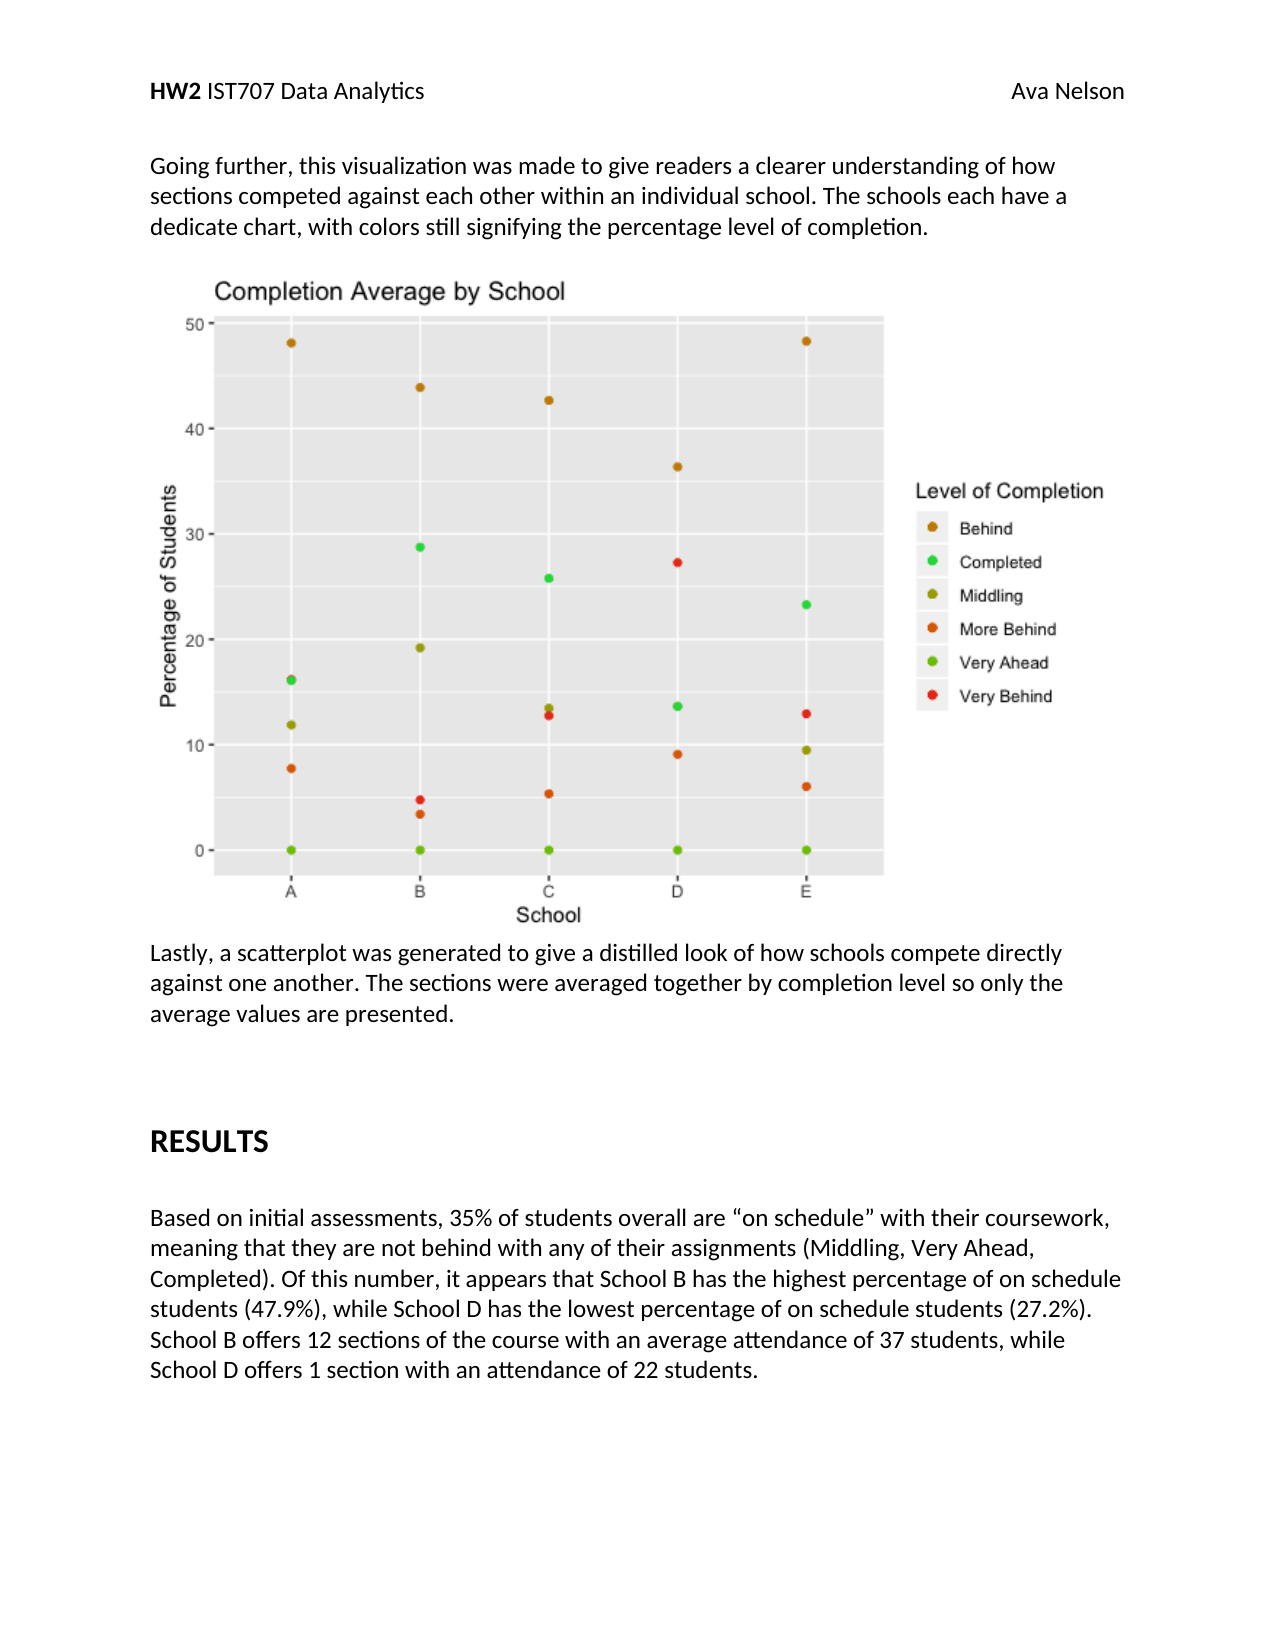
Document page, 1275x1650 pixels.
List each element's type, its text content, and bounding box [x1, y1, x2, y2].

text RESULTS [150, 1120, 1125, 1161]
text Going further, this visualization was made to give readers a clearer understanding of how sections competed against each other within an individual school. The schools each have a dedicate chart, with colors still signifying the percentage level of completion. [150, 150, 1125, 242]
text Based on initial assessments, 35% of students overall are “on schedule” with their coursework, meaning that they are not behind with any of their assignments (Middling, Very Ahead, Completed). Of this number, it appears that School B has the highest percentage of on schedule students (47.9%), while School D has the lowest percentage of on schedule students (27.2%). School B offers 12 sections of the course with an average attendance of 37 students, while School D offers 1 section with an attendance of 22 students. [150, 1202, 1125, 1385]
picture [150, 272, 1125, 937]
text Lastly, a scatterplot was generated to give a distilled look of how schools compete directly against one another. The sections were averaged together by completion level so only the average values are presented. [150, 937, 1125, 1029]
